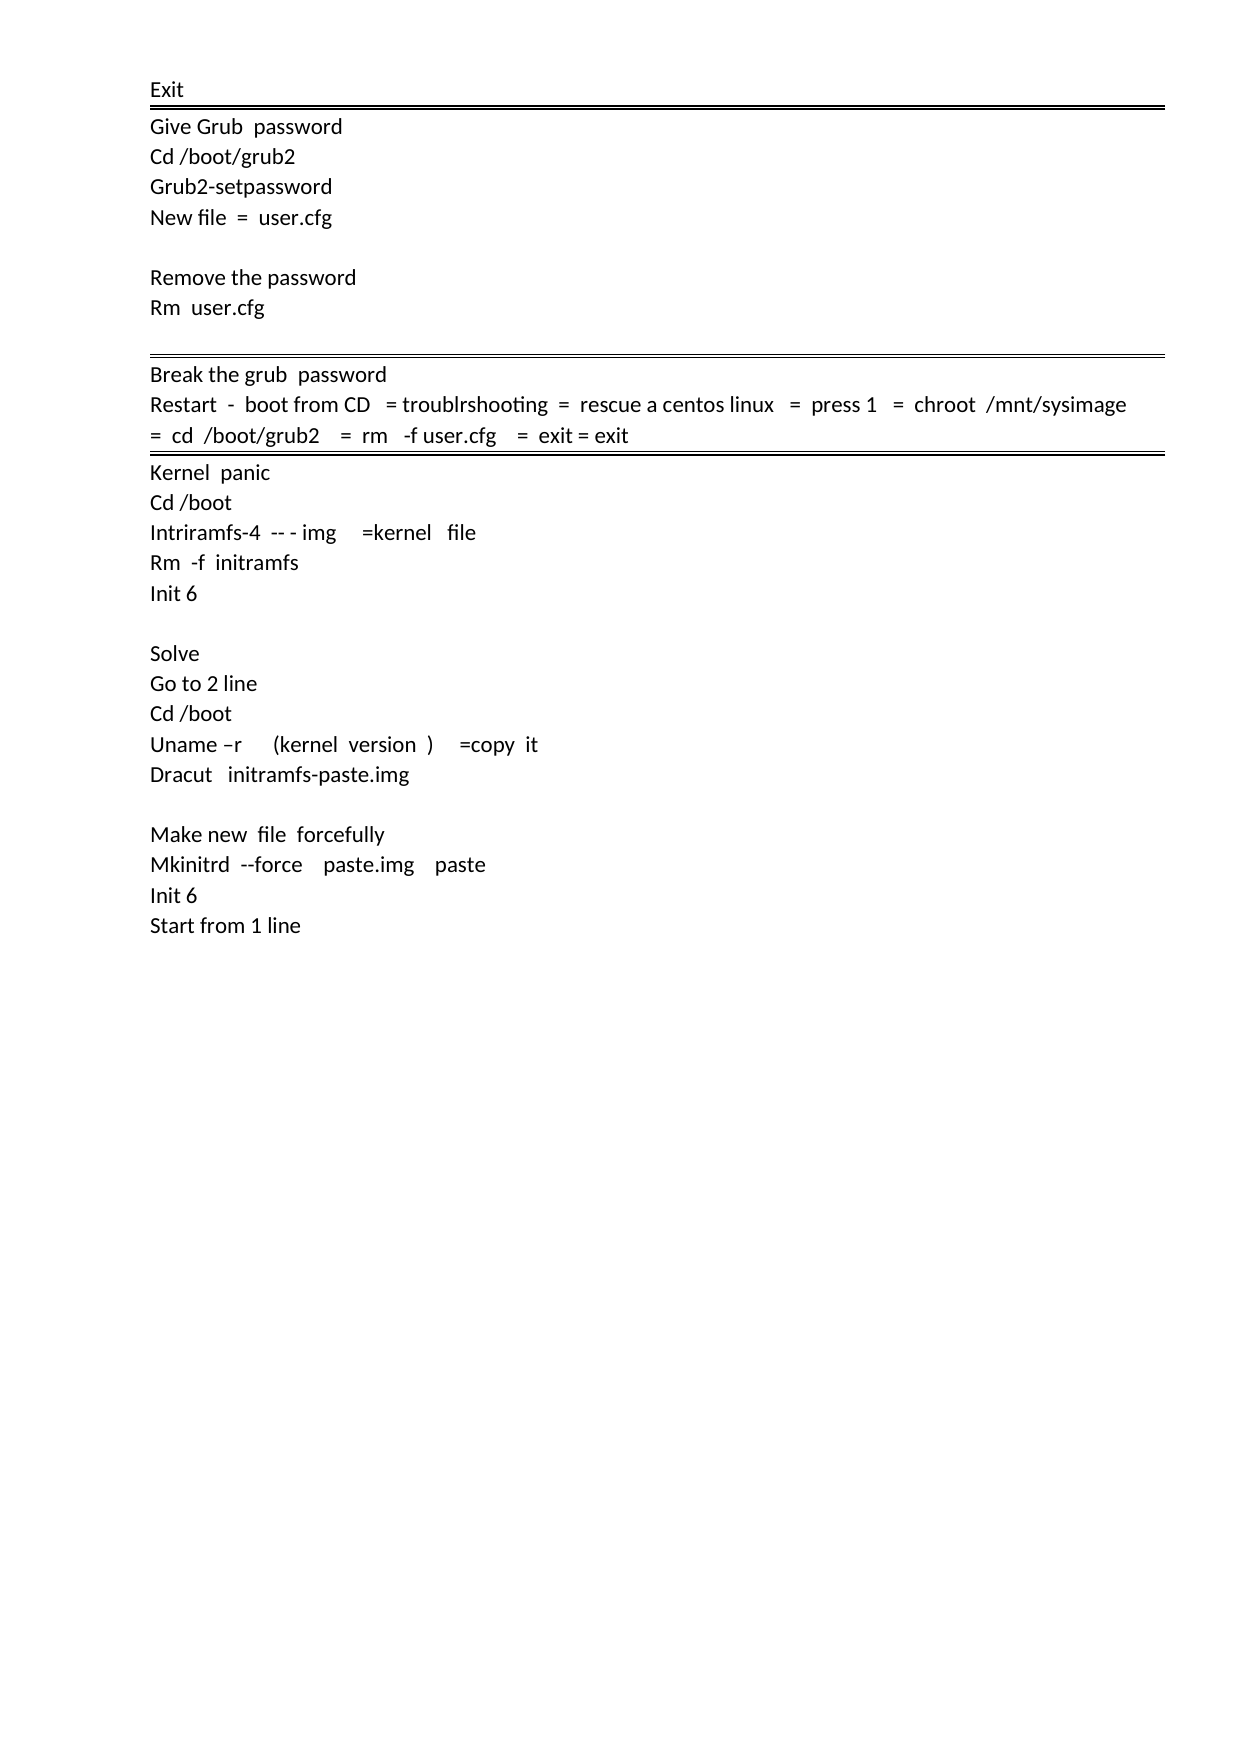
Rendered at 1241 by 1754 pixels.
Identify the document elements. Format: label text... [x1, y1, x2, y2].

list Init 6 [150, 881, 1165, 909]
list Init 6 [150, 579, 1165, 607]
list New file = user.cfg [150, 203, 1165, 231]
list Kernel panic [150, 458, 1165, 486]
list Make new file forcefully [150, 820, 1165, 848]
list Grub2-setpassword [150, 172, 1165, 200]
list Uname –r (kernel version ) =copy it [150, 730, 1165, 758]
list Cd /boot [150, 699, 1165, 727]
list = cd /boot/grub2 = rm -f user.cfg = exit = exit [150, 421, 1165, 451]
list Go to 2 line [150, 669, 1165, 697]
list Start from 1 line [150, 911, 1165, 939]
list Break the grub password [150, 360, 1165, 388]
list Give Grub password [150, 112, 1165, 140]
list Exit [150, 75, 1165, 105]
list Cd /boot/grub2 [150, 142, 1165, 170]
list Restart - boot from CD = troublrshooting = rescue a centos linux = press 1 = chroot /mnt/sysimage [150, 391, 1165, 419]
list Remove the password [150, 263, 1165, 291]
list Rm user.cfg [150, 293, 1165, 321]
list Cd /boot [150, 488, 1165, 516]
list Mkinitrd --force paste.img paste [150, 851, 1165, 878]
list Rm -f initramfs [150, 548, 1165, 576]
list Dracut initramfs-paste.img [150, 760, 1165, 788]
list Solve [150, 639, 1165, 667]
list Intriramfs-4 -- - img =kernel file [150, 518, 1165, 546]
